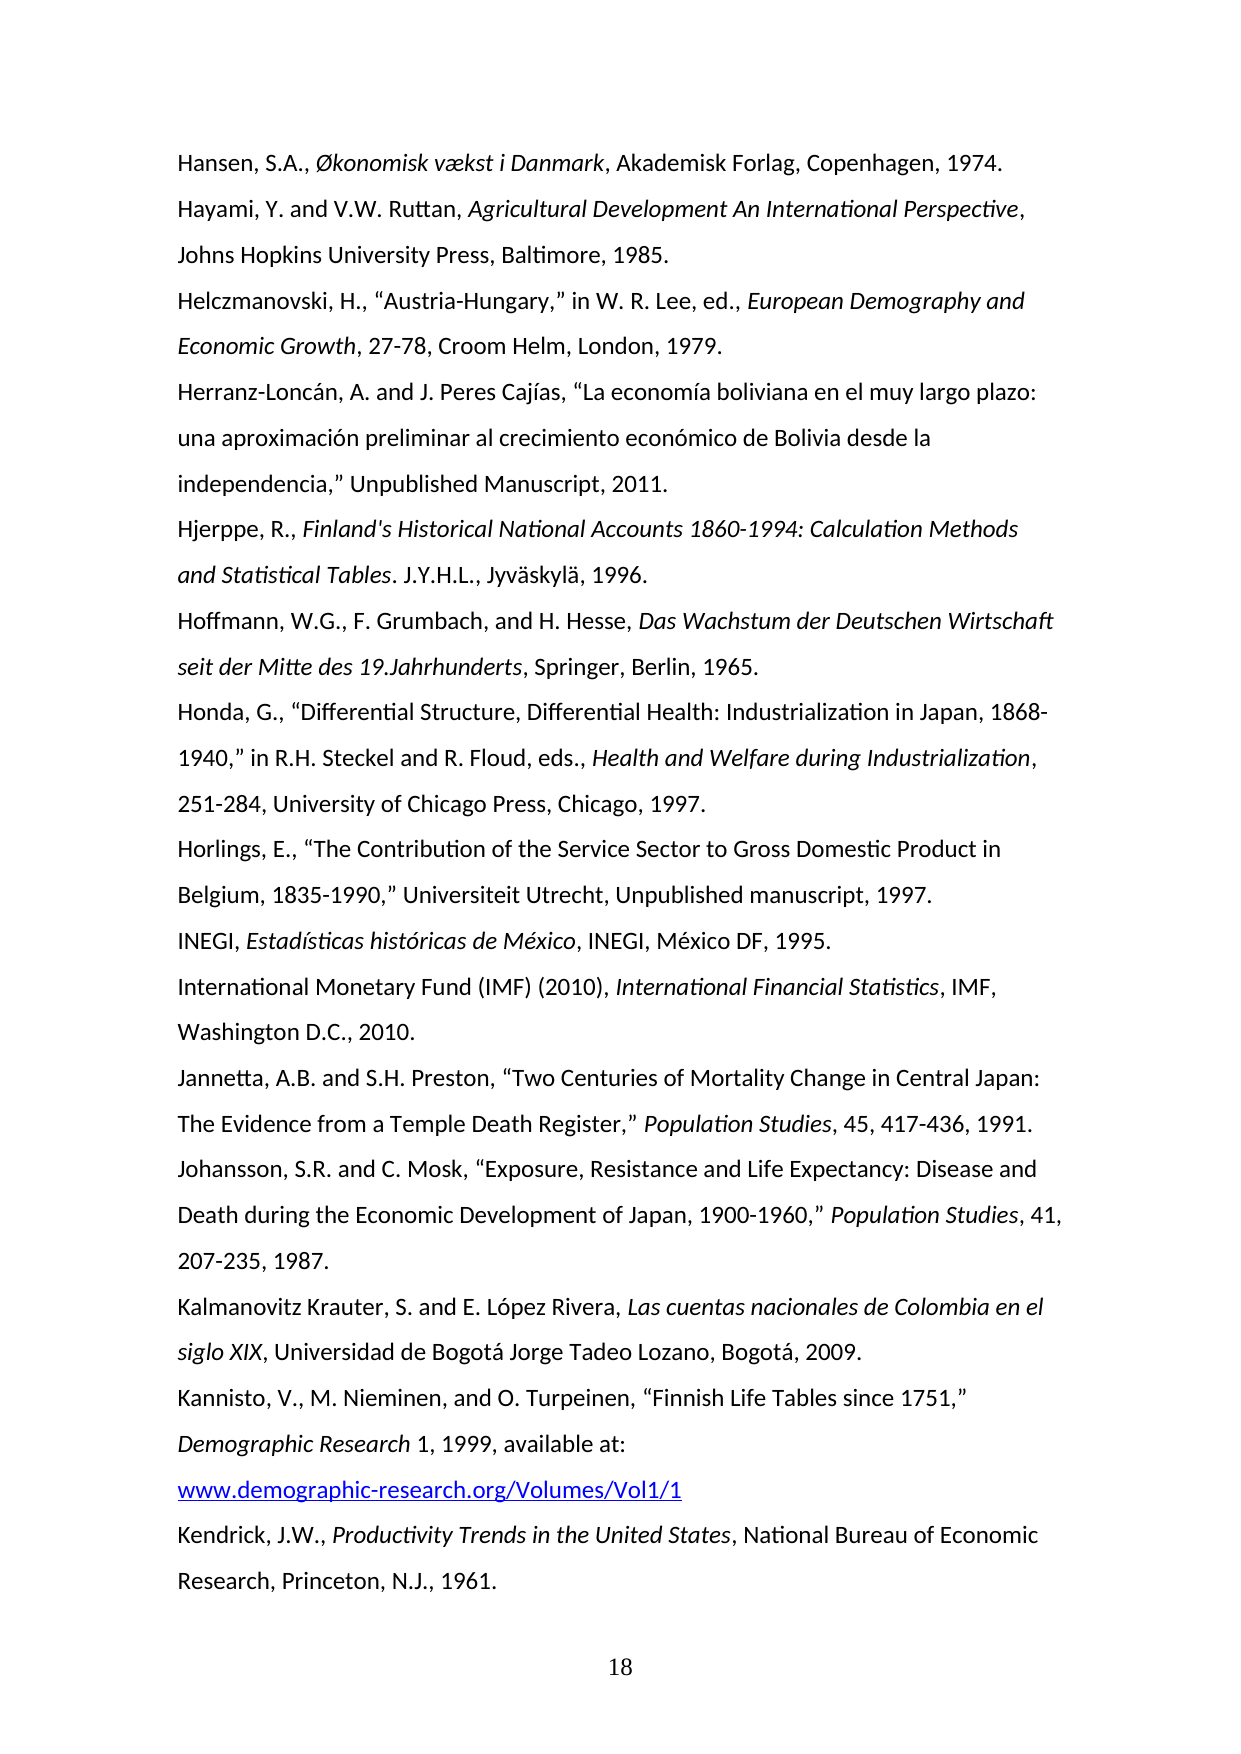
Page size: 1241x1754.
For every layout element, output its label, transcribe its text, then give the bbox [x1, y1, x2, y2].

text Helczmanovski, H., “Austria-Hungary,” in W. R. Lee, ed., European Demography and Economic Growth, 27-78, Croom Helm, London, 1979. [177, 285, 1063, 361]
text INEGI, Estadísticas históricas de México, INEGI, México DF, 1995. [177, 925, 1063, 956]
text Hjerppe, R., Finland's Historical National Accounts 1860-1994: Calculation Methods and Statistical Tables. J.Y.H.L., Jyväskylä, 1996. [177, 513, 1063, 590]
text Kannisto, V., M. Nieminen, and O. Turpeinen, “Finnish Life Tables since 1751,” Demographic Research 1, 1999, available at: www.demographic-research.org/Volumes/Vol1/1 [177, 1382, 1063, 1504]
text Hansen, S.A., Økonomisk vækst i Danmark, Akademisk Forlag, Copenhagen, 1974. [177, 148, 1063, 178]
text Johansson, S.R. and C. Mosk, “Exposure, Resistance and Life Expectancy: Disease and Death during the Economic Development of Japan, 1900-1960,” Population Studies, 41, 207-235, 1987. [177, 1154, 1063, 1276]
text Hoffmann, W.G., F. Grumbach, and H. Hesse, Das Wachstum der Deutschen Wirtschaft seit der Mitte des 19.Jahrhunderts, Springer, Berlin, 1965. [177, 605, 1063, 681]
text Kendrick, J.W., Productivity Trends in the United States, National Bureau of Economic Research, Princeton, N.J., 1961. [177, 1519, 1063, 1596]
text Herranz-Loncán, A. and J. Peres Cajías, “La economía boliviana en el muy largo plazo: una aproximación preliminar al crecimiento económico de Bolivia desde la independencia,” Unpublished Manuscript, 2011. [177, 376, 1063, 498]
text International Monetary Fund (IMF) (2010), International Financial Statistics, IMF, Washington D.C., 2010. [177, 971, 1063, 1047]
text Honda, G., “Differential Structure, Differential Health: Industrialization in Japan, 1868-1940,” in R.H. Steckel and R. Floud, eds., Health and Welfare during Industrialization, 251-284, University of Chicago Press, Chicago, 1997. [177, 696, 1063, 818]
text Horlings, E., “The Contribution of the Service Sector to Gross Domestic Product in Belgium, 1835-1990,” Universiteit Utrecht, Unpublished manuscript, 1997. [177, 833, 1063, 910]
text Jannetta, A.B. and S.H. Preston, “Two Centuries of Mortality Change in Central Japan: The Evidence from a Temple Death Register,” Population Studies, 45, 417-436, 1991. [177, 1062, 1063, 1138]
text Kalmanovitz Krauter, S. and E. López Rivera, Las cuentas nacionales de Colombia en el siglo XIX, Universidad de Bogotá Jorge Tadeo Lozano, Bogotá, 2009. [177, 1291, 1063, 1367]
text Hayami, Y. and V.W. Ruttan, Agricultural Development An International Perspective, Johns Hopkins University Press, Baltimore, 1985. [177, 193, 1063, 269]
